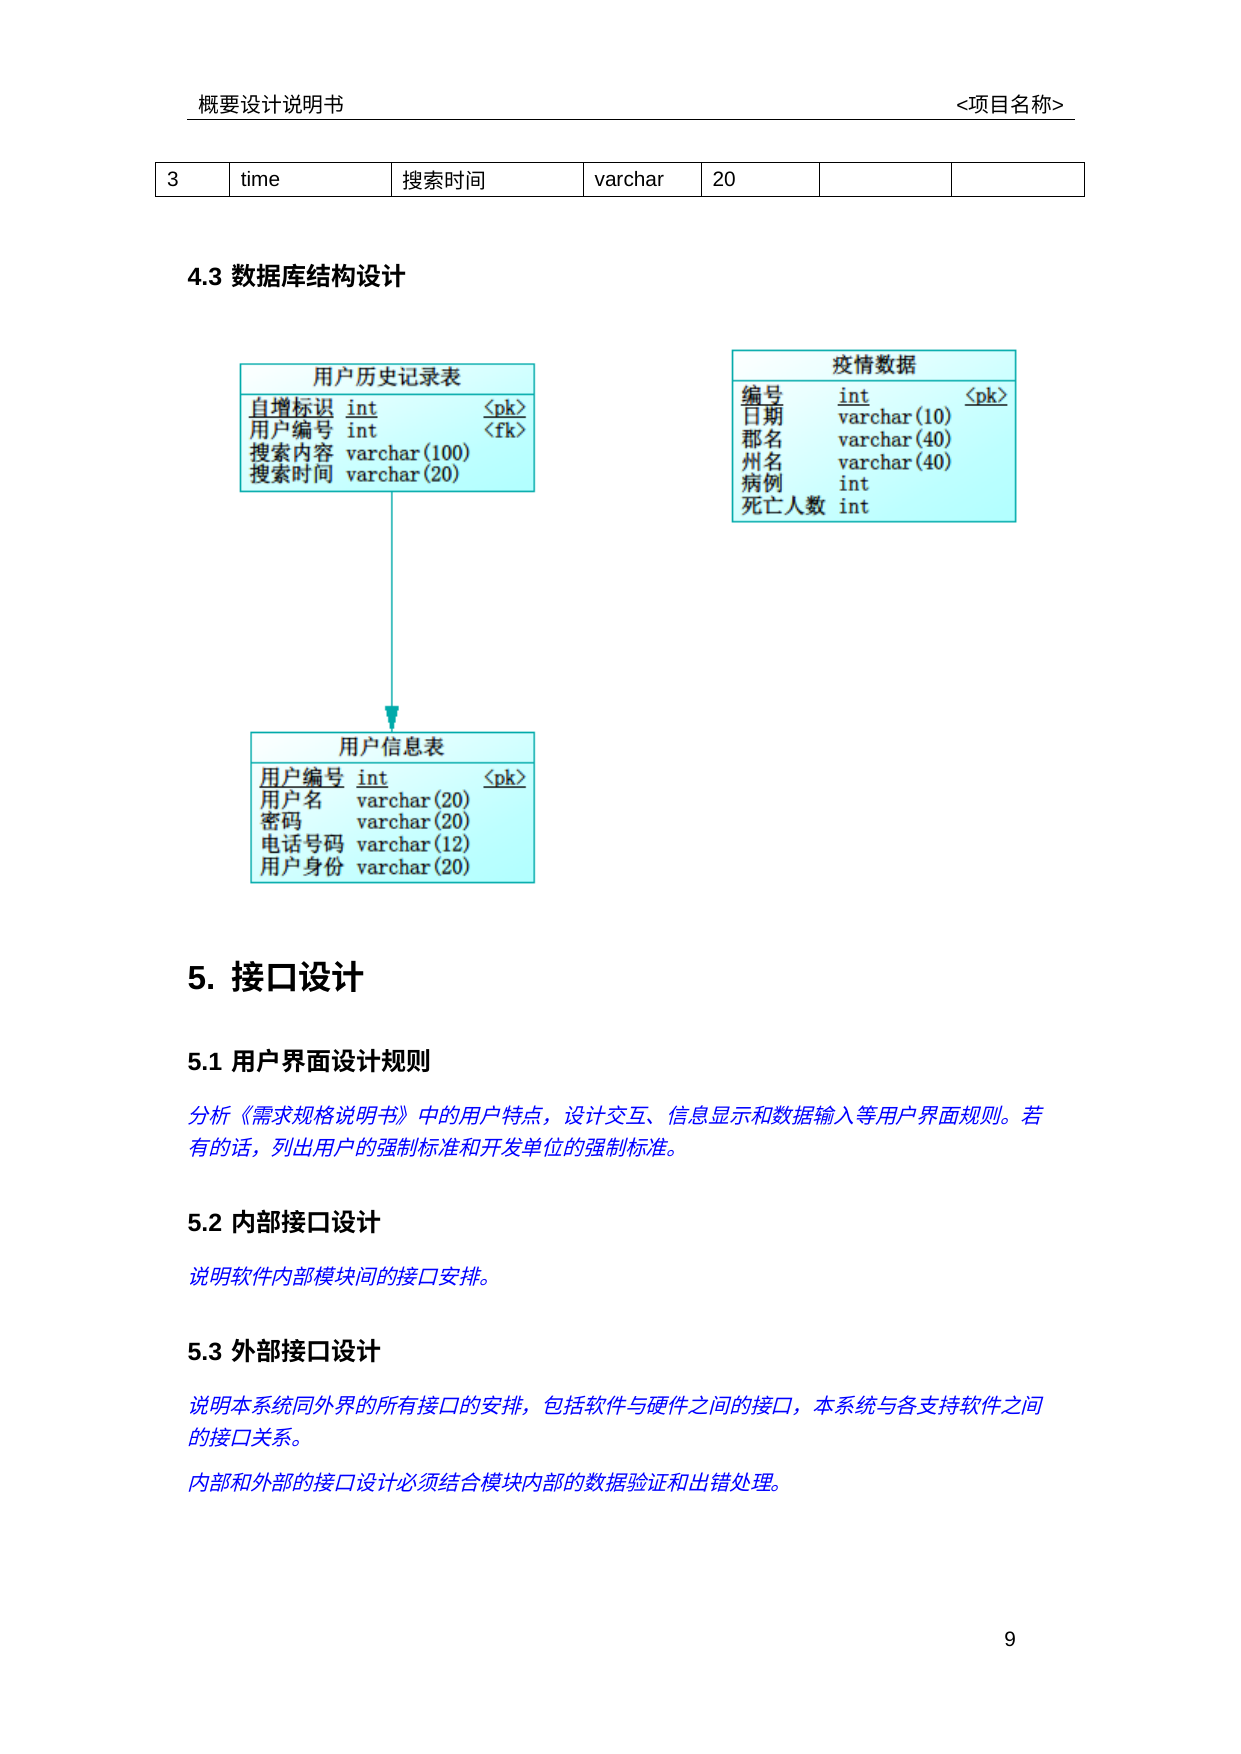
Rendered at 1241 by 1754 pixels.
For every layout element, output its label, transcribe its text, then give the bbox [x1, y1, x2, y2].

text 内部和外部的接口设计必须结合模块内部的数据验证和出错处理。 [187, 1465, 1053, 1498]
subtitle 外部接口设计 [187, 1317, 1053, 1382]
table_cell time [230, 163, 391, 196]
table_cell varchar [584, 163, 701, 196]
text 说明本系统同外界的所有接口的安排，包括软件与硬件之间的接口，本系统与各支持软件之间的接口关系。 [187, 1388, 1053, 1453]
table_cell [820, 163, 951, 196]
table_cell [952, 163, 1084, 196]
table_cell 20 [702, 163, 819, 196]
picture [187, 312, 1053, 920]
table_cell 搜索时间 [392, 163, 583, 196]
table_cell 3 [156, 163, 229, 196]
subtitle 内部接口设计 [187, 1188, 1053, 1253]
text 说明软件内部模块间的接口安排。 [187, 1259, 1053, 1292]
subtitle 接口设计 [187, 943, 1053, 1008]
text 分析《需求规格说明书》中的用户特点，设计交互、信息显示和数据输入等用户界面规则。若有的话，列出用户的强制标准和开发单位的强制标准。 [187, 1098, 1053, 1163]
subtitle 用户界面设计规则 [187, 1027, 1053, 1092]
subtitle 数据库结构设计 [187, 242, 1053, 307]
